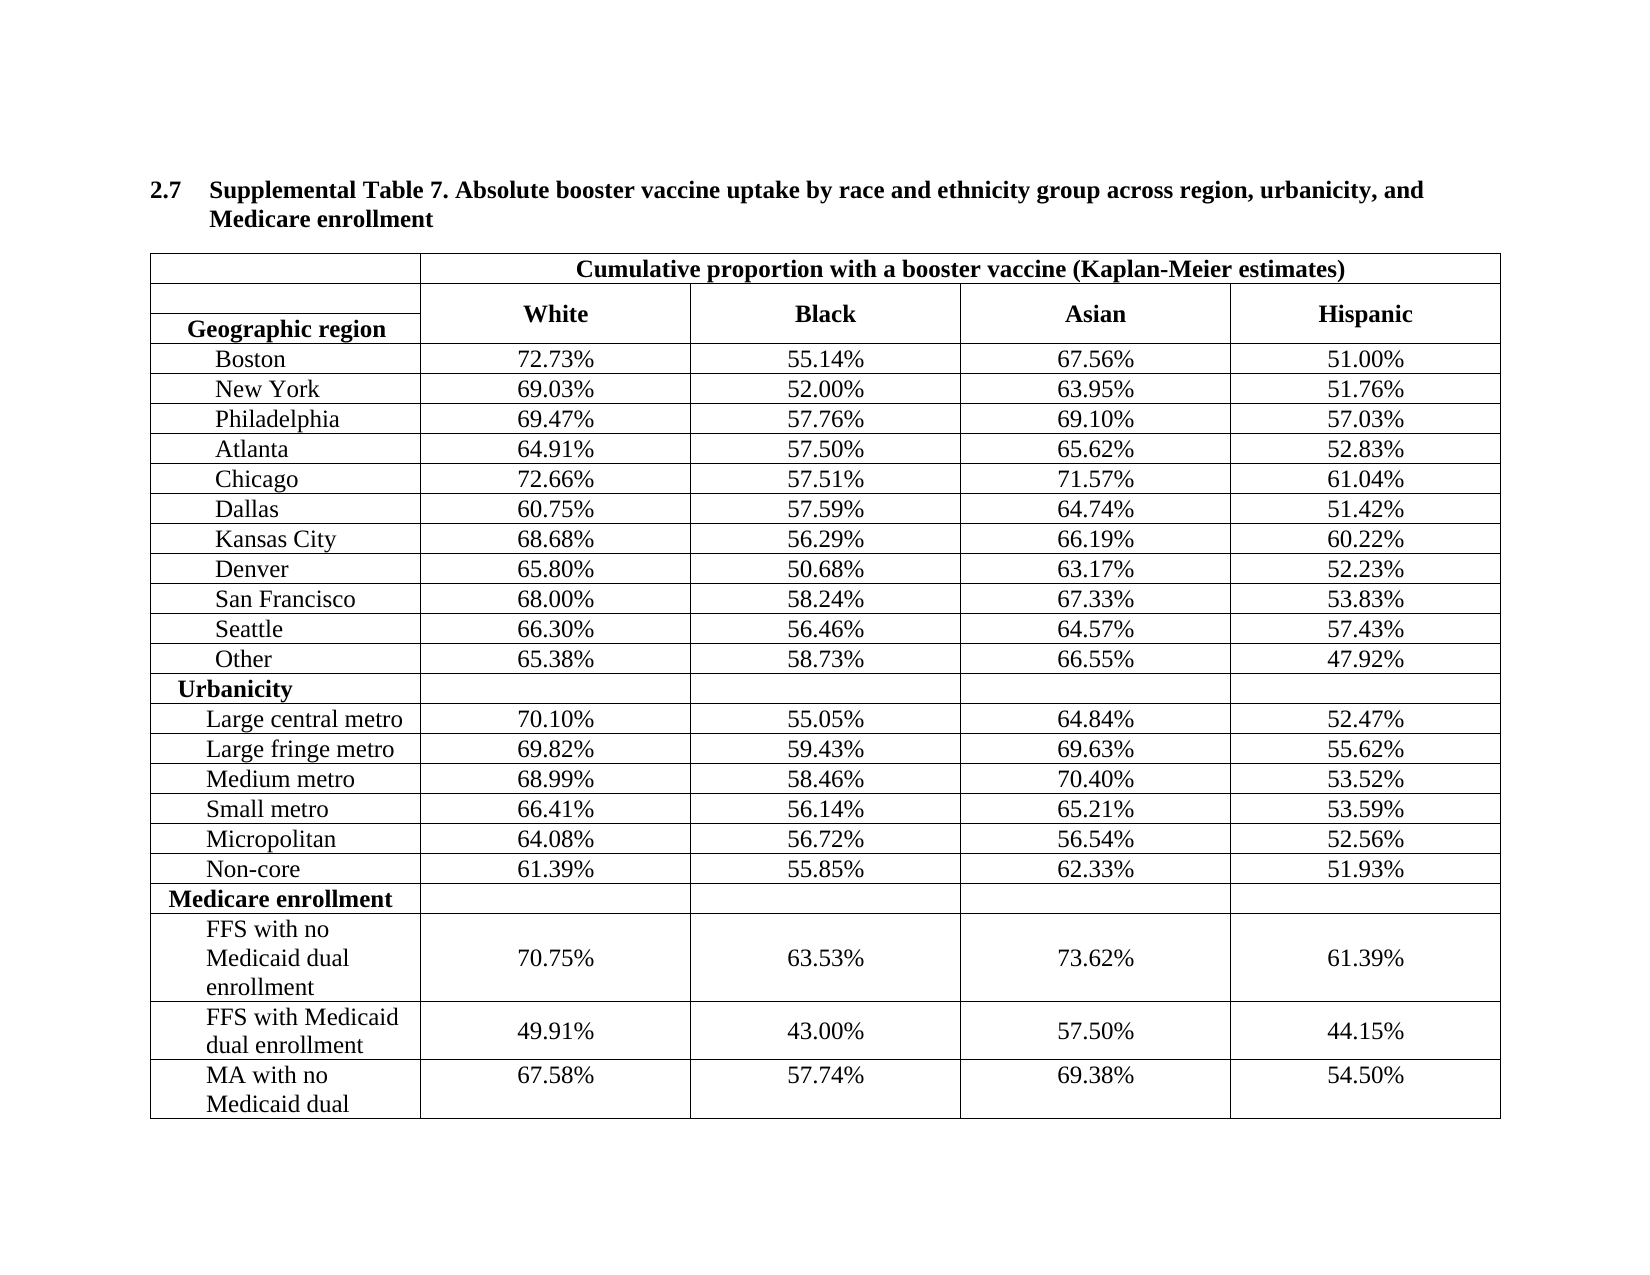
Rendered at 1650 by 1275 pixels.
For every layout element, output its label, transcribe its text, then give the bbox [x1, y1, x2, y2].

table_cell Philadelphia [151, 404, 420, 433]
table_cell 52.83% [1231, 434, 1500, 463]
table_cell 62.33% [961, 854, 1230, 883]
table_cell 56.72% [691, 824, 960, 853]
table_cell 64.08% [421, 824, 690, 853]
table_cell 57.50% [691, 434, 960, 463]
table_cell 57.51% [691, 464, 960, 493]
table_cell 66.55% [961, 644, 1230, 673]
table_cell 52.47% [1231, 704, 1500, 733]
table_cell 69.47% [421, 404, 690, 433]
table_cell 72.73% [421, 344, 690, 373]
table_cell Hispanic [1231, 284, 1500, 343]
table_cell 71.57% [961, 464, 1230, 493]
table_cell 70.40% [961, 764, 1230, 793]
table_cell 69.38% [961, 1060, 1230, 1118]
table_cell 52.00% [691, 374, 960, 403]
table_cell 61.39% [1231, 914, 1500, 1001]
table_cell Urbanicity [151, 674, 420, 703]
table_cell 73.62% [961, 914, 1230, 1001]
table_cell Seattle [151, 614, 420, 643]
table_cell 51.42% [1231, 494, 1500, 523]
table_cell 65.62% [961, 434, 1230, 463]
table_cell San Francisco [151, 584, 420, 613]
table_cell 53.83% [1231, 584, 1500, 613]
table_cell White [421, 284, 690, 343]
table_cell 63.53% [691, 914, 960, 1001]
table_header Cumulative proportion with a booster vaccine (Kaplan-Meier estimates) [421, 254, 1500, 283]
table_cell 68.99% [421, 764, 690, 793]
table_cell 68.00% [421, 584, 690, 613]
table_cell [691, 674, 960, 703]
table_cell 60.75% [421, 494, 690, 523]
table_cell 51.76% [1231, 374, 1500, 403]
table_cell [421, 884, 690, 913]
table_cell 72.66% [421, 464, 690, 493]
table_cell Micropolitan [151, 824, 420, 853]
table_cell 66.41% [421, 794, 690, 823]
table_cell Denver [151, 554, 420, 583]
table_cell 69.82% [421, 734, 690, 763]
table_cell 63.17% [961, 554, 1230, 583]
table_cell [421, 674, 690, 703]
table_cell 61.39% [421, 854, 690, 883]
table_cell Non-core [151, 854, 420, 883]
table_cell 53.59% [1231, 794, 1500, 823]
table_cell 52.23% [1231, 554, 1500, 583]
table_cell 58.24% [691, 584, 960, 613]
table_cell 56.14% [691, 794, 960, 823]
table_cell 65.80% [421, 554, 690, 583]
table_cell Large fringe metro [151, 734, 420, 763]
table_cell 49.91% [421, 1002, 690, 1059]
table_cell 58.73% [691, 644, 960, 673]
table_cell 58.46% [691, 764, 960, 793]
table_cell 56.29% [691, 524, 960, 553]
table_cell 70.10% [421, 704, 690, 733]
table_cell Kansas City [151, 524, 420, 553]
table_cell 51.93% [1231, 854, 1500, 883]
table_cell 67.56% [961, 344, 1230, 373]
table_cell 63.95% [961, 374, 1230, 403]
table_cell 56.54% [961, 824, 1230, 853]
table_cell Chicago [151, 464, 420, 493]
table_cell 51.00% [1231, 344, 1500, 373]
table_header [151, 254, 420, 283]
table_cell 64.57% [961, 614, 1230, 643]
table_cell 64.84% [961, 704, 1230, 733]
table_cell Large central metro [151, 704, 420, 733]
table_cell 55.05% [691, 704, 960, 733]
table_cell FFS with no Medicaid dual enrollment [151, 914, 420, 1001]
table_cell 57.50% [961, 1002, 1230, 1059]
table_cell [1231, 884, 1500, 913]
table_cell 55.14% [691, 344, 960, 373]
table_cell [1231, 674, 1500, 703]
table_cell Dallas [151, 494, 420, 523]
table_cell 66.19% [961, 524, 1230, 553]
table_cell 52.56% [1231, 824, 1500, 853]
subtitle Supplemental Table 7. Absolute booster vaccine uptake by race and ethnicity group across region, urbanicity, and Medicare enrollment [150, 175, 1500, 232]
table_cell Boston [151, 344, 420, 373]
table_cell 57.59% [691, 494, 960, 523]
table_cell Small metro [151, 794, 420, 823]
table_cell Asian [961, 284, 1230, 343]
table_cell 66.30% [421, 614, 690, 643]
table_cell 53.52% [1231, 764, 1500, 793]
table_cell 43.00% [691, 1002, 960, 1059]
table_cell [151, 1060, 420, 1118]
table_cell 69.10% [961, 404, 1230, 433]
table_cell Medicare enrollment [151, 884, 420, 913]
table_cell Geographic region [151, 314, 420, 343]
table_cell 68.68% [421, 524, 690, 553]
table_cell 64.91% [421, 434, 690, 463]
table_cell 61.04% [1231, 464, 1500, 493]
table_cell FFS with Medicaid dual enrollment [151, 1002, 420, 1059]
table_cell 57.03% [1231, 404, 1500, 433]
table_cell 57.43% [1231, 614, 1500, 643]
table_cell 44.15% [1231, 1002, 1500, 1059]
table_cell 50.68% [691, 554, 960, 583]
table_cell 67.58% [421, 1060, 690, 1118]
table_cell 69.63% [961, 734, 1230, 763]
table_cell Atlanta [151, 434, 420, 463]
table_cell 56.46% [691, 614, 960, 643]
table_cell [961, 884, 1230, 913]
table_cell 67.33% [961, 584, 1230, 613]
table_cell [961, 674, 1230, 703]
table_cell 55.85% [691, 854, 960, 883]
table_cell 59.43% [691, 734, 960, 763]
table_cell [151, 284, 420, 313]
table_cell 64.74% [961, 494, 1230, 523]
table_cell Medium metro [151, 764, 420, 793]
table_cell [691, 884, 960, 913]
table_cell 69.03% [421, 374, 690, 403]
table_cell 70.75% [421, 914, 690, 1001]
table_cell 54.50% [1231, 1060, 1500, 1118]
table_cell 65.38% [421, 644, 690, 673]
table_cell 55.62% [1231, 734, 1500, 763]
table_cell New York [151, 374, 420, 403]
table_cell Black [691, 284, 960, 343]
table_cell 47.92% [1231, 644, 1500, 673]
table_cell 57.74% [691, 1060, 960, 1118]
table_cell 65.21% [961, 794, 1230, 823]
table_cell 60.22% [1231, 524, 1500, 553]
table_cell Other [151, 644, 420, 673]
table_cell 57.76% [691, 404, 960, 433]
